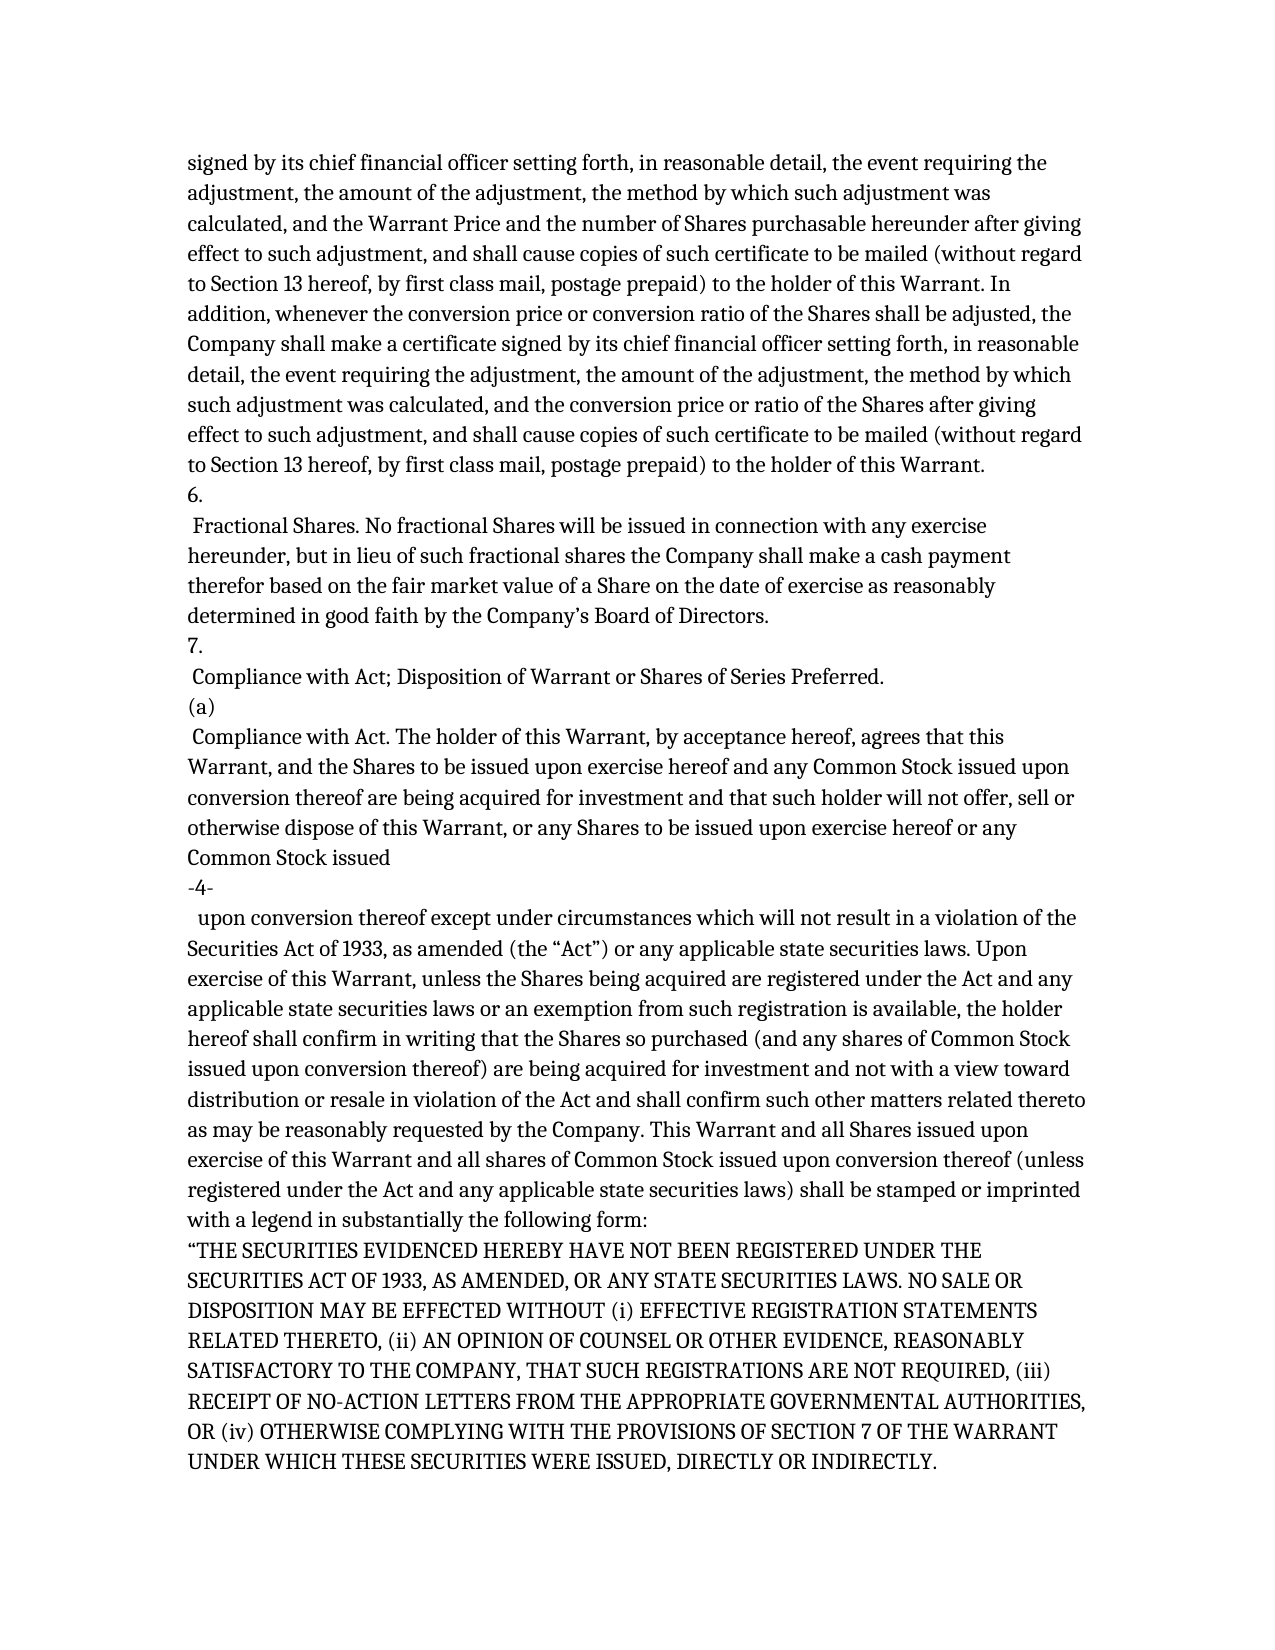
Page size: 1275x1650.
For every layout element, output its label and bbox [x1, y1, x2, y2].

text [187, 150, 1087, 1475]
